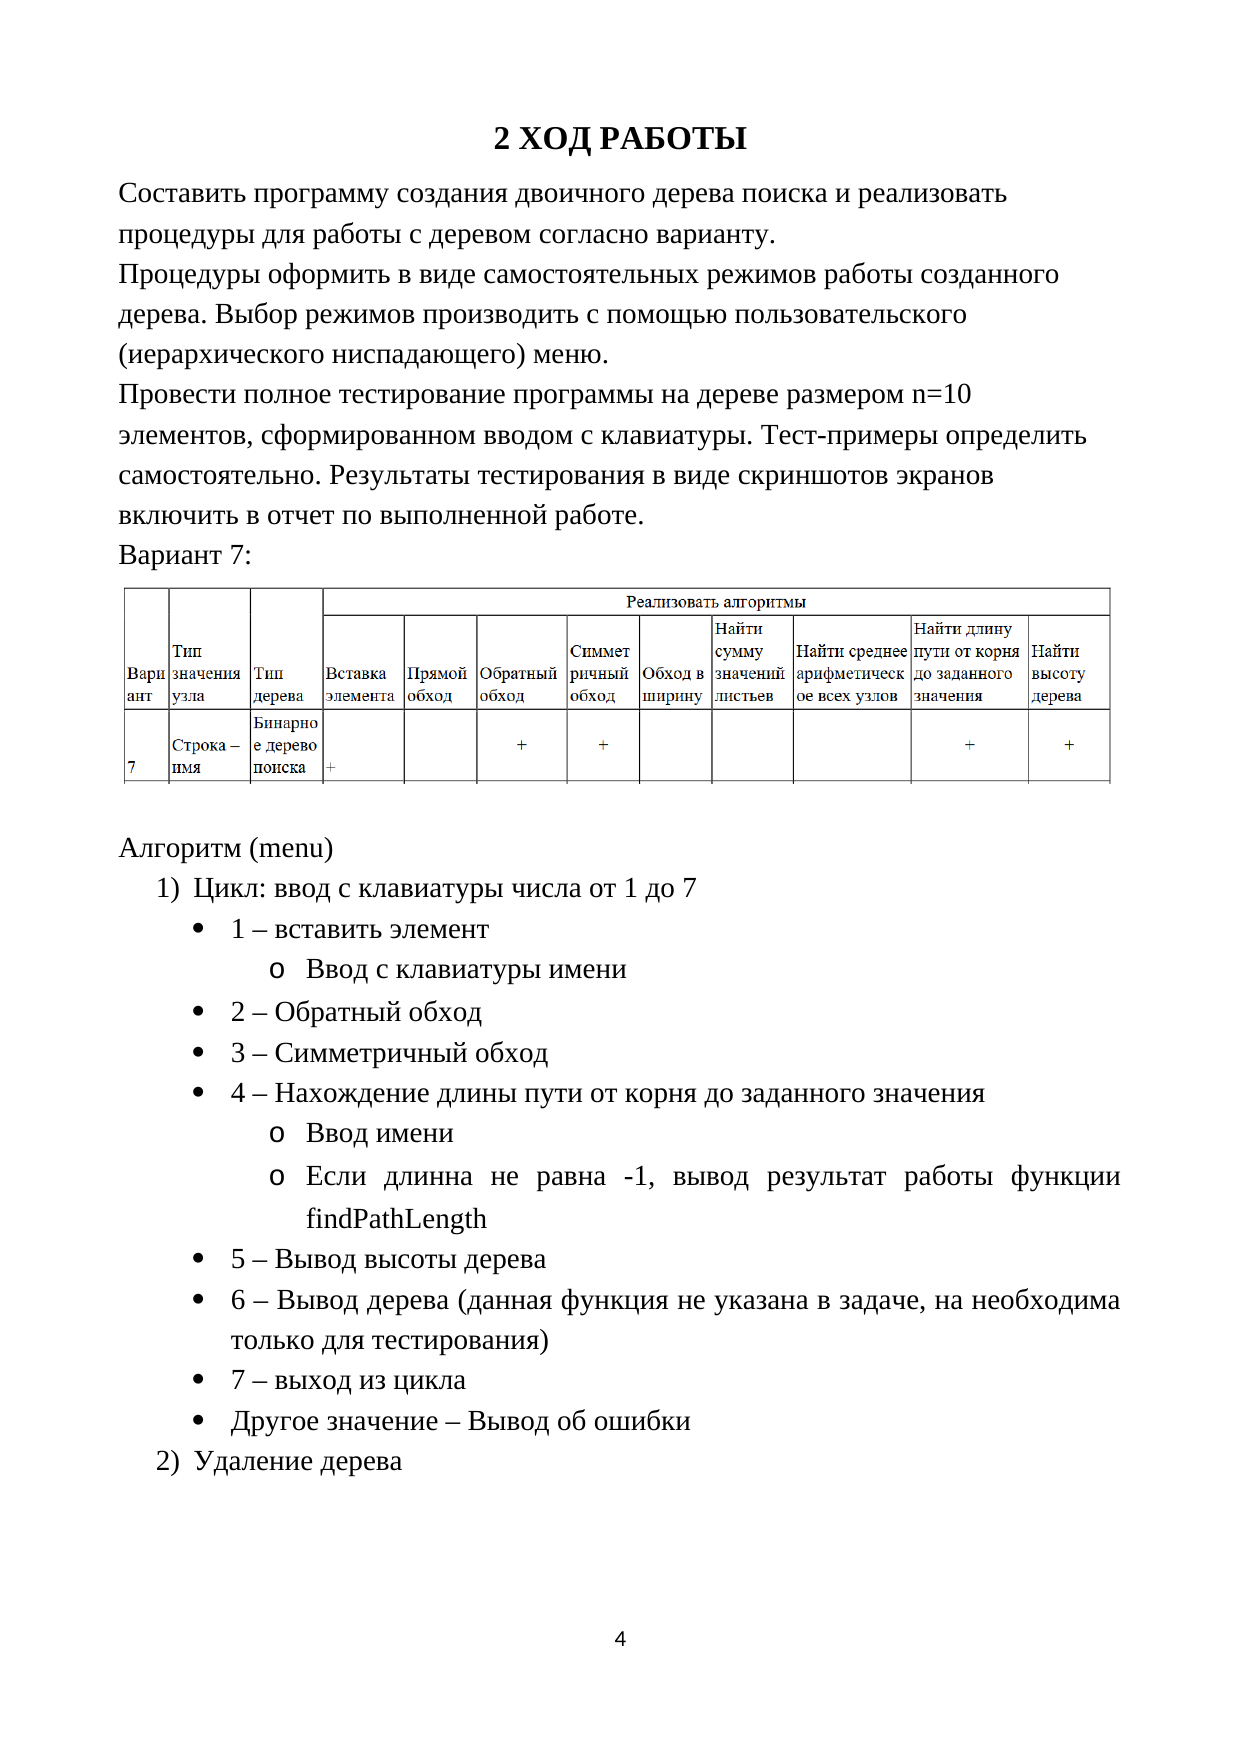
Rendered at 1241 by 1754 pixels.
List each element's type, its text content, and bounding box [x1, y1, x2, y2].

text элементов, сформированном вводом с клавиатуры. Тест-примеры определить [118, 417, 1122, 450]
list Цикл: ввод с клавиатуры числа от 1 до 7 [156, 871, 1122, 904]
list 4 – Нахождение длины пути от корня до заданного значения [193, 1075, 1122, 1109]
list Другое значение – Вывод об ошибки [193, 1403, 1122, 1436]
text Вариант 7: [118, 537, 1122, 571]
text Процедуры оформить в виде самостоятельных режимов работы созданного [118, 256, 1122, 289]
text дерева. Выбор режимов производить с помощью пользовательского [118, 296, 1122, 330]
list 1 – вставить элемент [193, 911, 1122, 944]
list 3 – Симметричный обход [193, 1035, 1122, 1068]
text процедуры для работы с деревом согласно варианту. [118, 216, 1122, 249]
list Ввод имени [268, 1115, 1122, 1151]
list 5 – Вывод высоты дерева [193, 1241, 1122, 1275]
text включить в отчет по выполненной работе. [118, 497, 1122, 531]
subtitle 2 ХОД РАБОТЫ [118, 118, 1122, 156]
text (иерархического ниспадающего) меню. [118, 336, 1122, 370]
list 7 – выход из цикла [193, 1362, 1122, 1396]
text Алгоритм (menu) [118, 830, 1122, 864]
list Удаление дерева [156, 1443, 1122, 1476]
list 2 – Обратный обход [193, 994, 1122, 1028]
list Ввод с клавиатуры имени [268, 951, 1122, 987]
list 6 – Вывод дерева (данная функция не указана в задаче, на необходима только для тестирования) [193, 1282, 1122, 1356]
picture [118, 577, 1123, 784]
text самостоятельно. Результаты тестирования в виде скриншотов экранов [118, 457, 1122, 491]
text Составить программу создания двоичного дерева поиска и реализовать [118, 176, 1122, 209]
text Провести полное тестирование программы на дереве размером n=10 [118, 377, 1122, 410]
list Если длинна не равна -1, вывод результат работы функции findPathLength [268, 1158, 1122, 1235]
